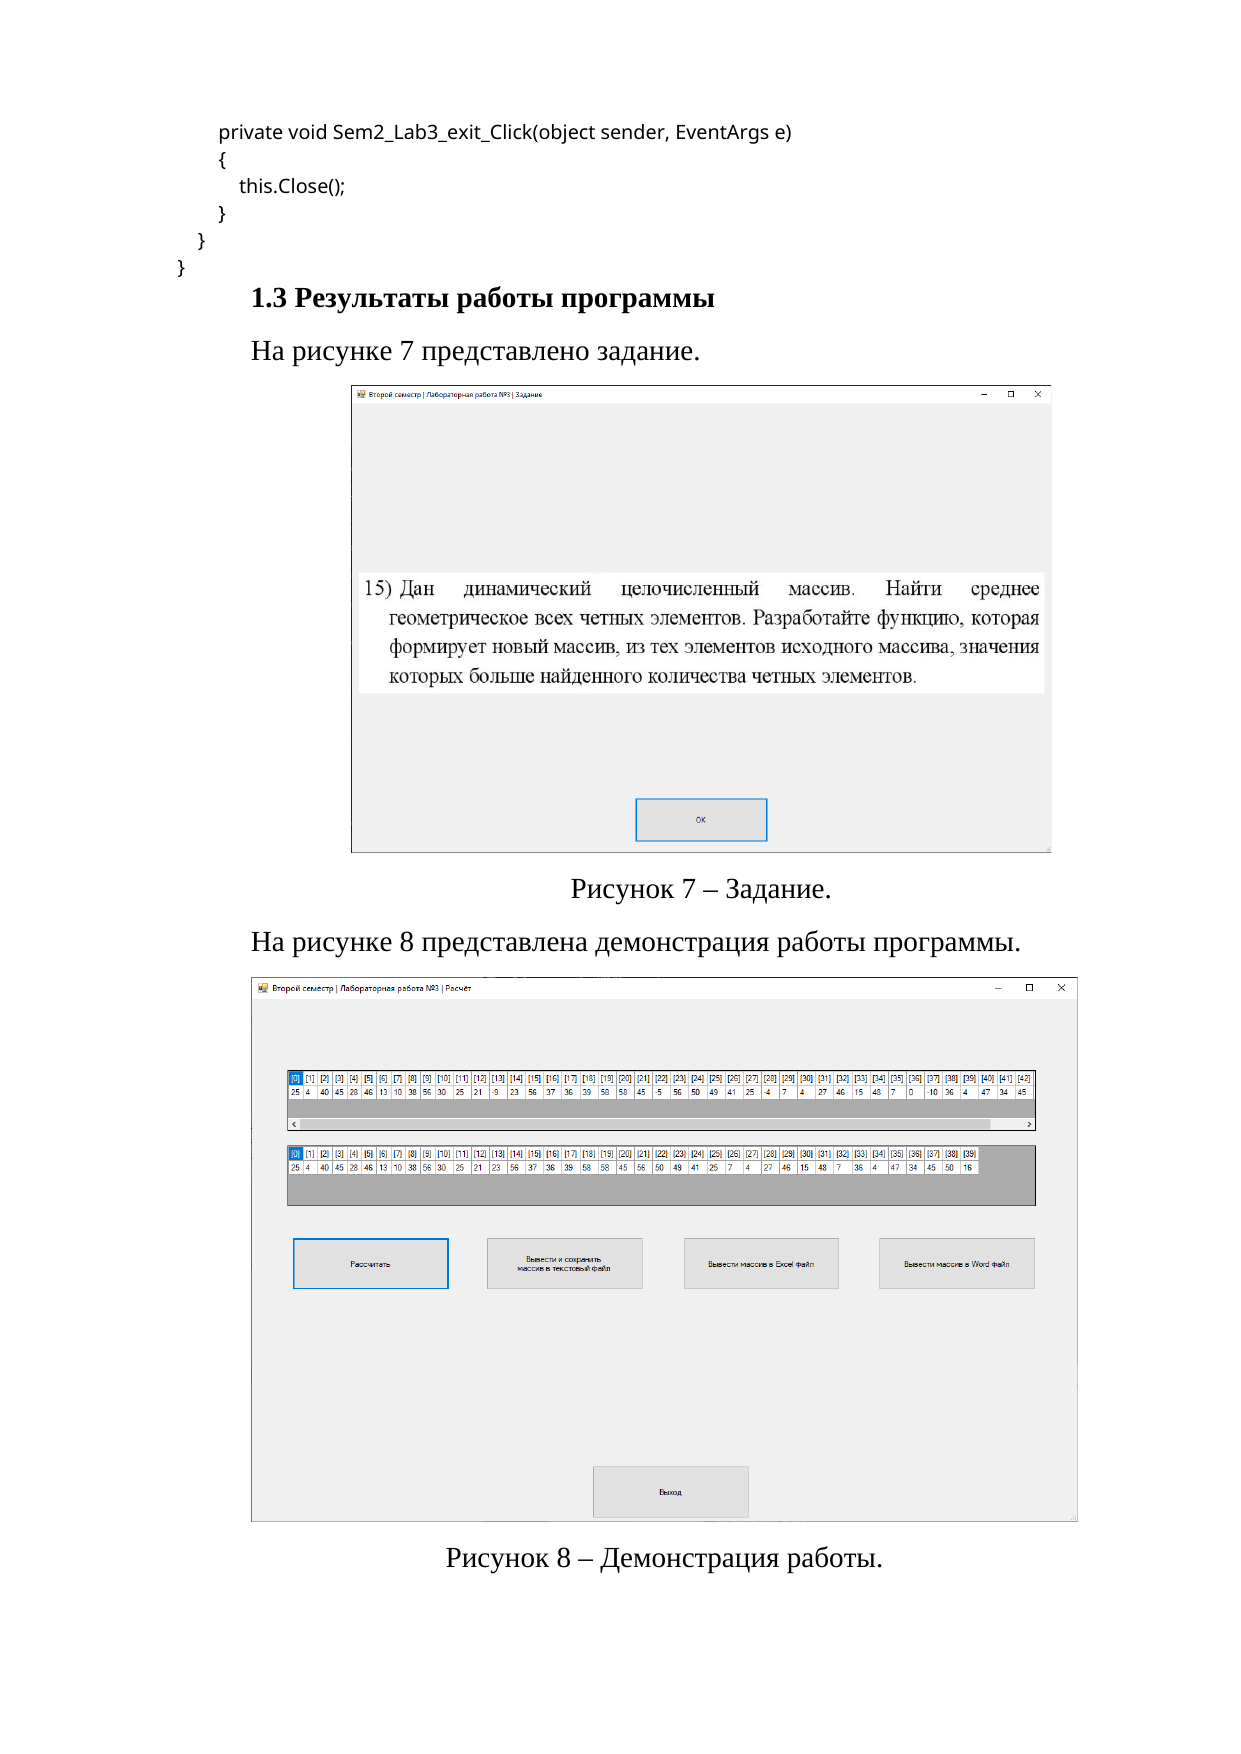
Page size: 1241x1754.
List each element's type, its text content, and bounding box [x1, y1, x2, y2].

picture [351, 385, 1052, 853]
picture [251, 977, 1078, 1522]
text this.Close(); [177, 172, 1152, 199]
text Рисунок 8 – Демонстрация работы. [177, 1541, 1152, 1574]
list Результаты работы программы [251, 280, 1152, 313]
text private void Sem2_Lab3_exit_Click(object sender, EventArgs e) [177, 118, 1152, 145]
text На рисунке 8 представлена демонстрация работы программы. [177, 924, 1152, 958]
text Рисунок 7 – Задание. [251, 872, 1152, 905]
text { [177, 145, 1152, 172]
text } [177, 226, 1152, 253]
text } [177, 253, 1152, 280]
text На рисунке 7 представлено задание. [251, 333, 1152, 366]
text } [177, 199, 1152, 226]
